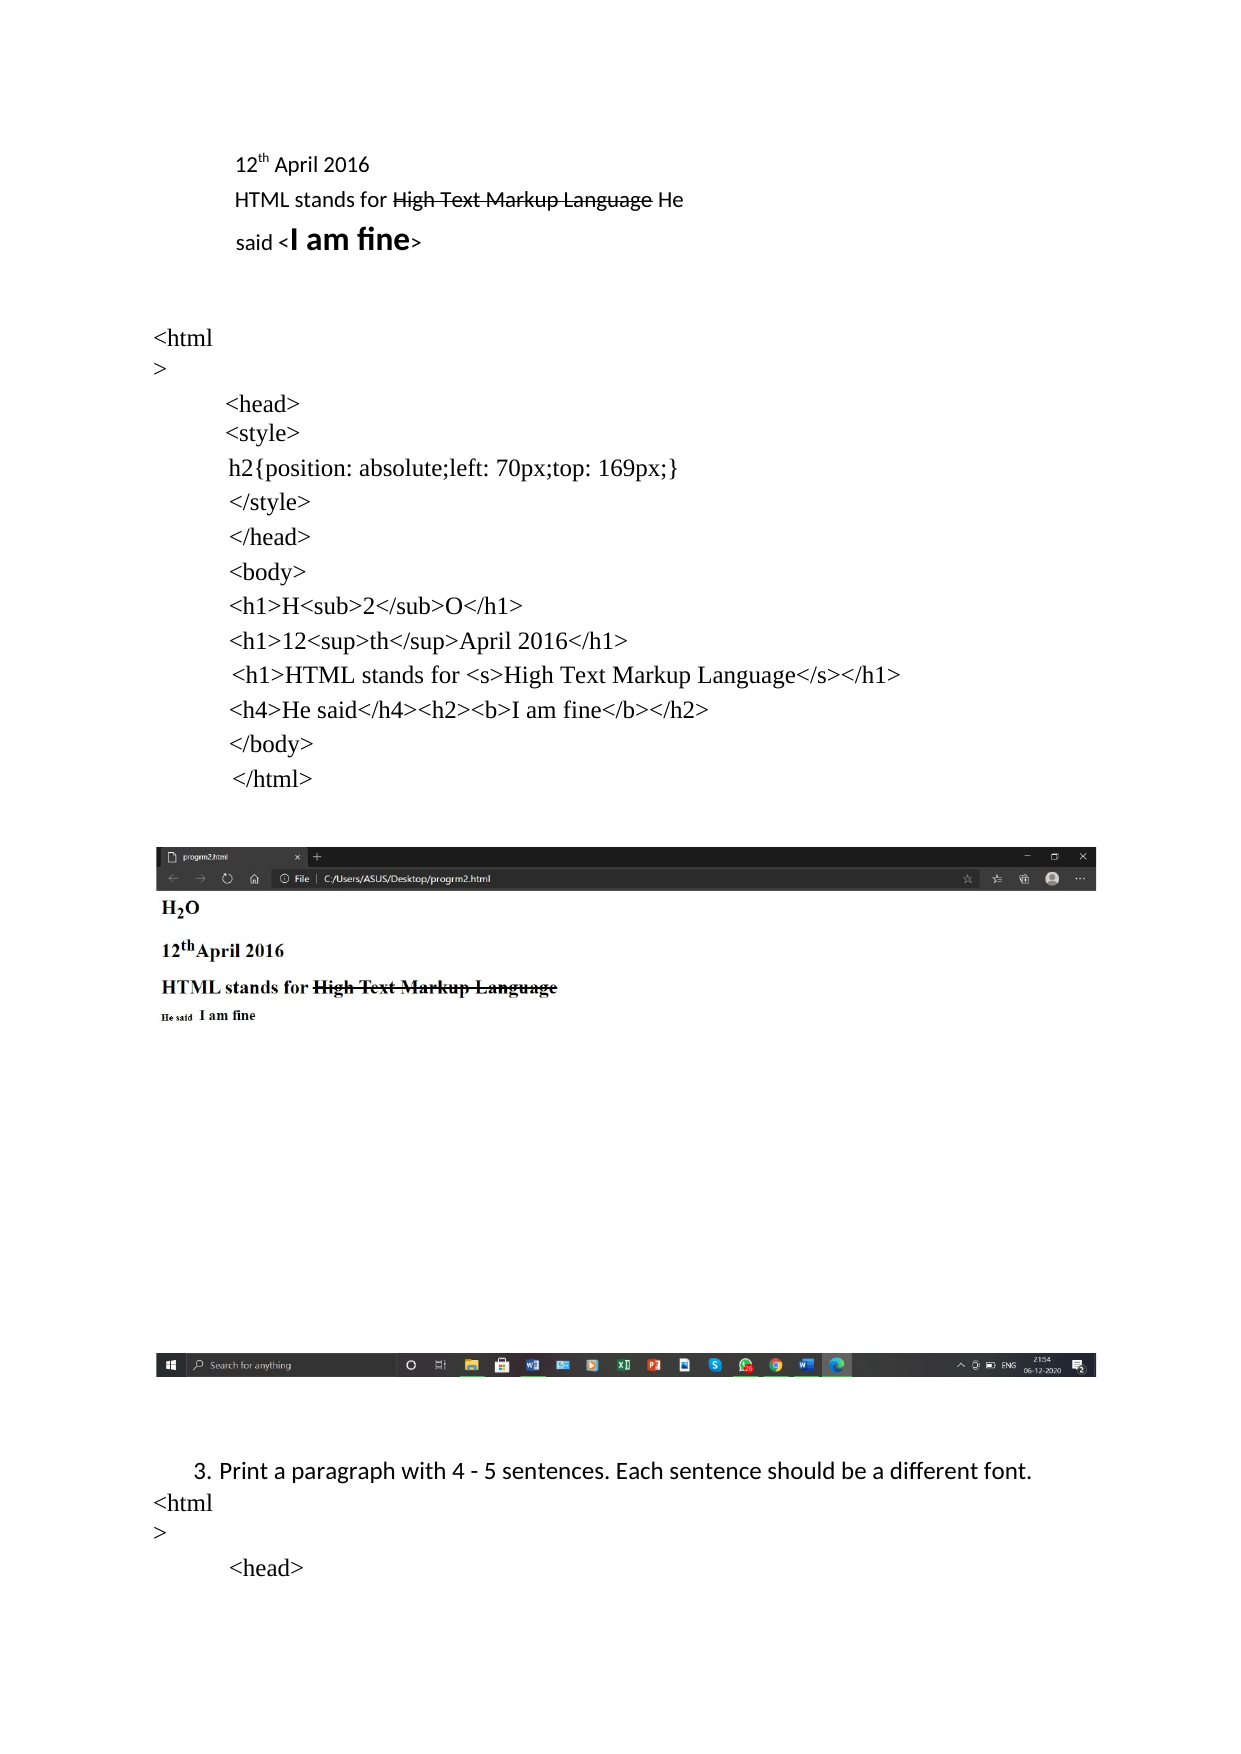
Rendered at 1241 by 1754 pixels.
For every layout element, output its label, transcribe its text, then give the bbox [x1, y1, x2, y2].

text HTML stands for High Text Markup Language He said <I am fine> [234, 185, 683, 259]
text <h1>HTML stands for <s>High Text Markup Language</s></h1> [150, 660, 1228, 689]
text </body> [150, 729, 1228, 758]
text 3. Print a paragraph with 4 - 5 sentences. Each sentence should be a different font. [150, 1455, 1076, 1486]
text > [153, 1518, 1098, 1547]
text <h1>12<sup>th</sup>April 2016</h1> [150, 626, 1228, 654]
text h2{position: absolute;left: 70px;top: 169px;} [150, 453, 1228, 482]
text <body> [150, 557, 1228, 585]
text <h1>H<sub>2</sub>O</h1> [150, 591, 1228, 620]
text <html [153, 323, 1098, 352]
text <head> <style> [153, 389, 398, 447]
text <h4>He said</h4><h2><b>I am fine</b></h2> [150, 695, 1228, 724]
text > [153, 354, 1098, 383]
picture [156, 847, 1097, 1377]
text </html> [150, 764, 1228, 793]
text </style> [150, 487, 1228, 516]
text <head> [150, 1553, 1228, 1582]
text <html [153, 1488, 1098, 1517]
text </head> [150, 522, 1228, 551]
text 12th April 2016 [234, 150, 1092, 178]
